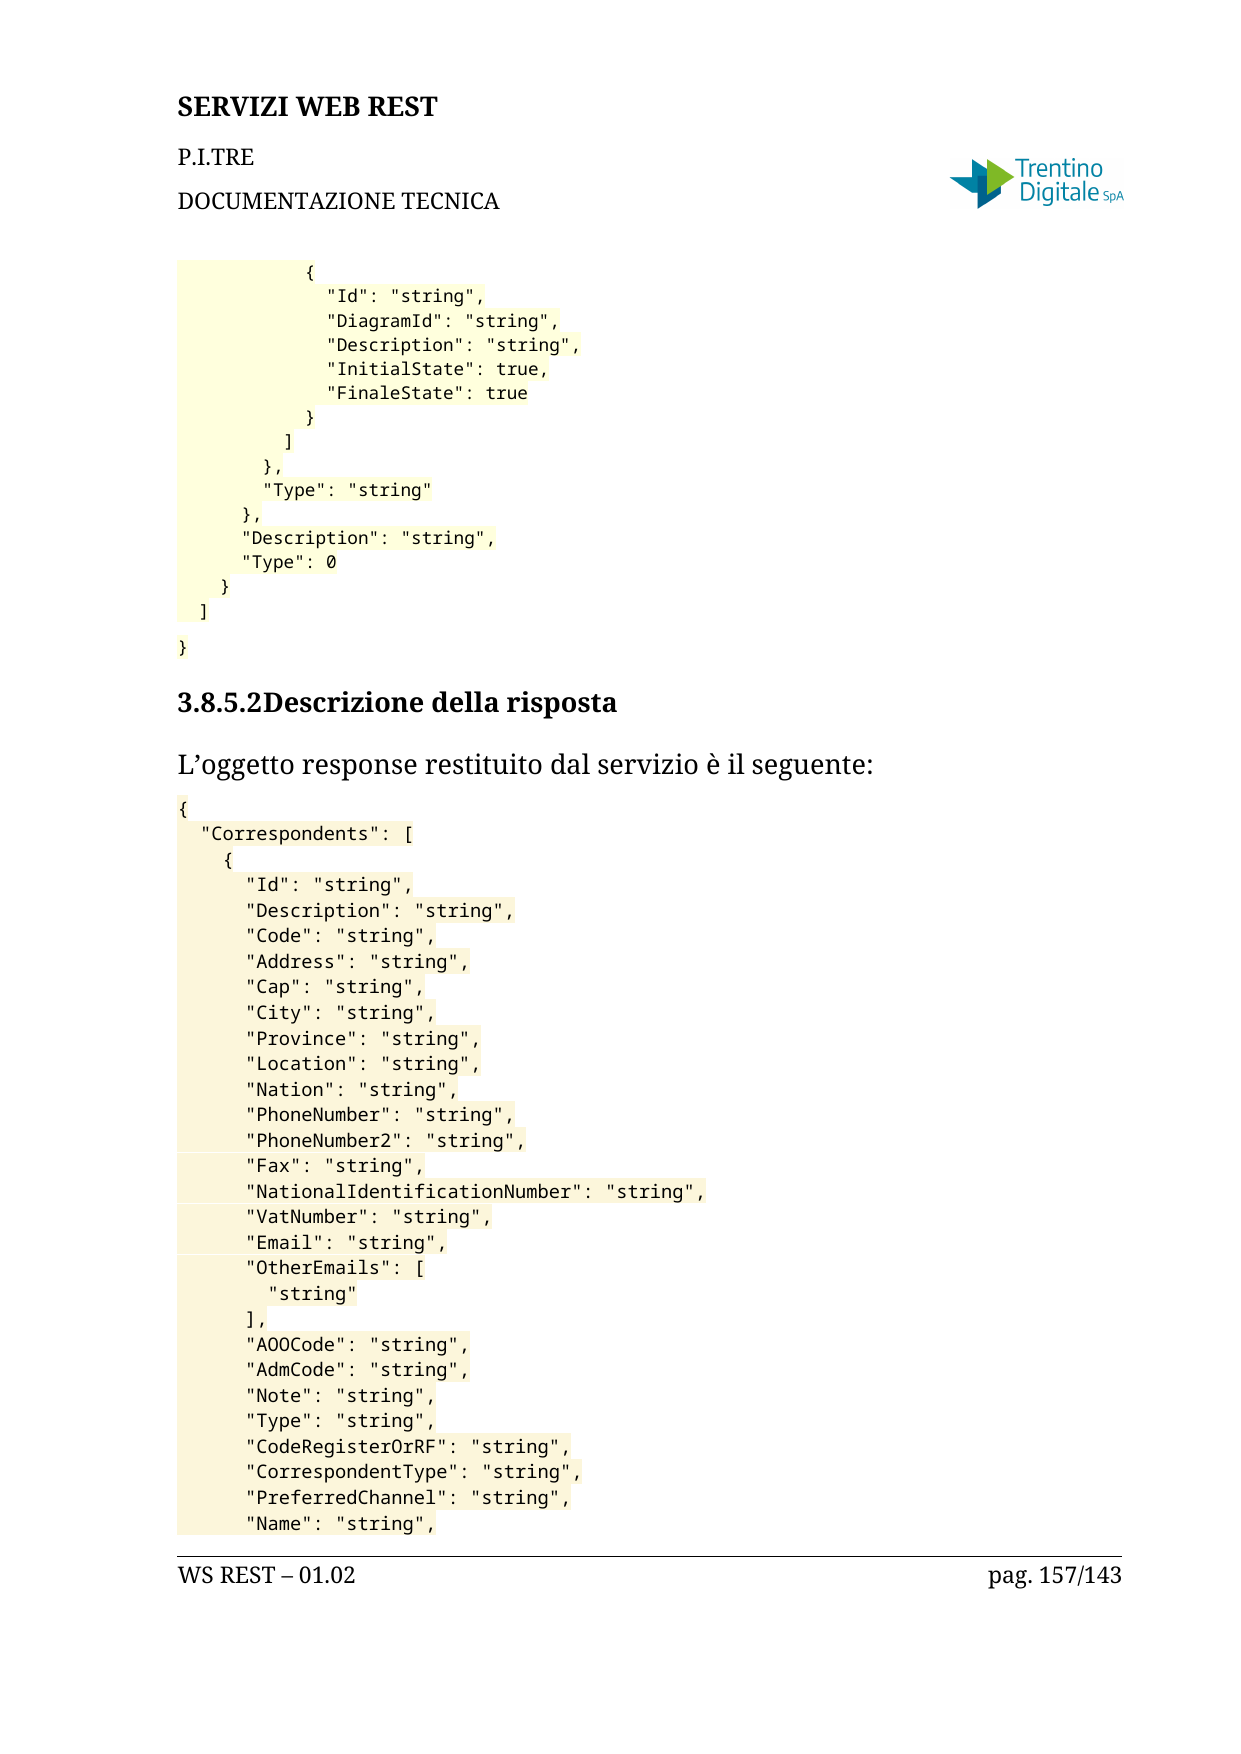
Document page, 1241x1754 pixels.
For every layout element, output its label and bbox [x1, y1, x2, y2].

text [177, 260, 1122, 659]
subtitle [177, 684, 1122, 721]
picture [949, 158, 1124, 209]
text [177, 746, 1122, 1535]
